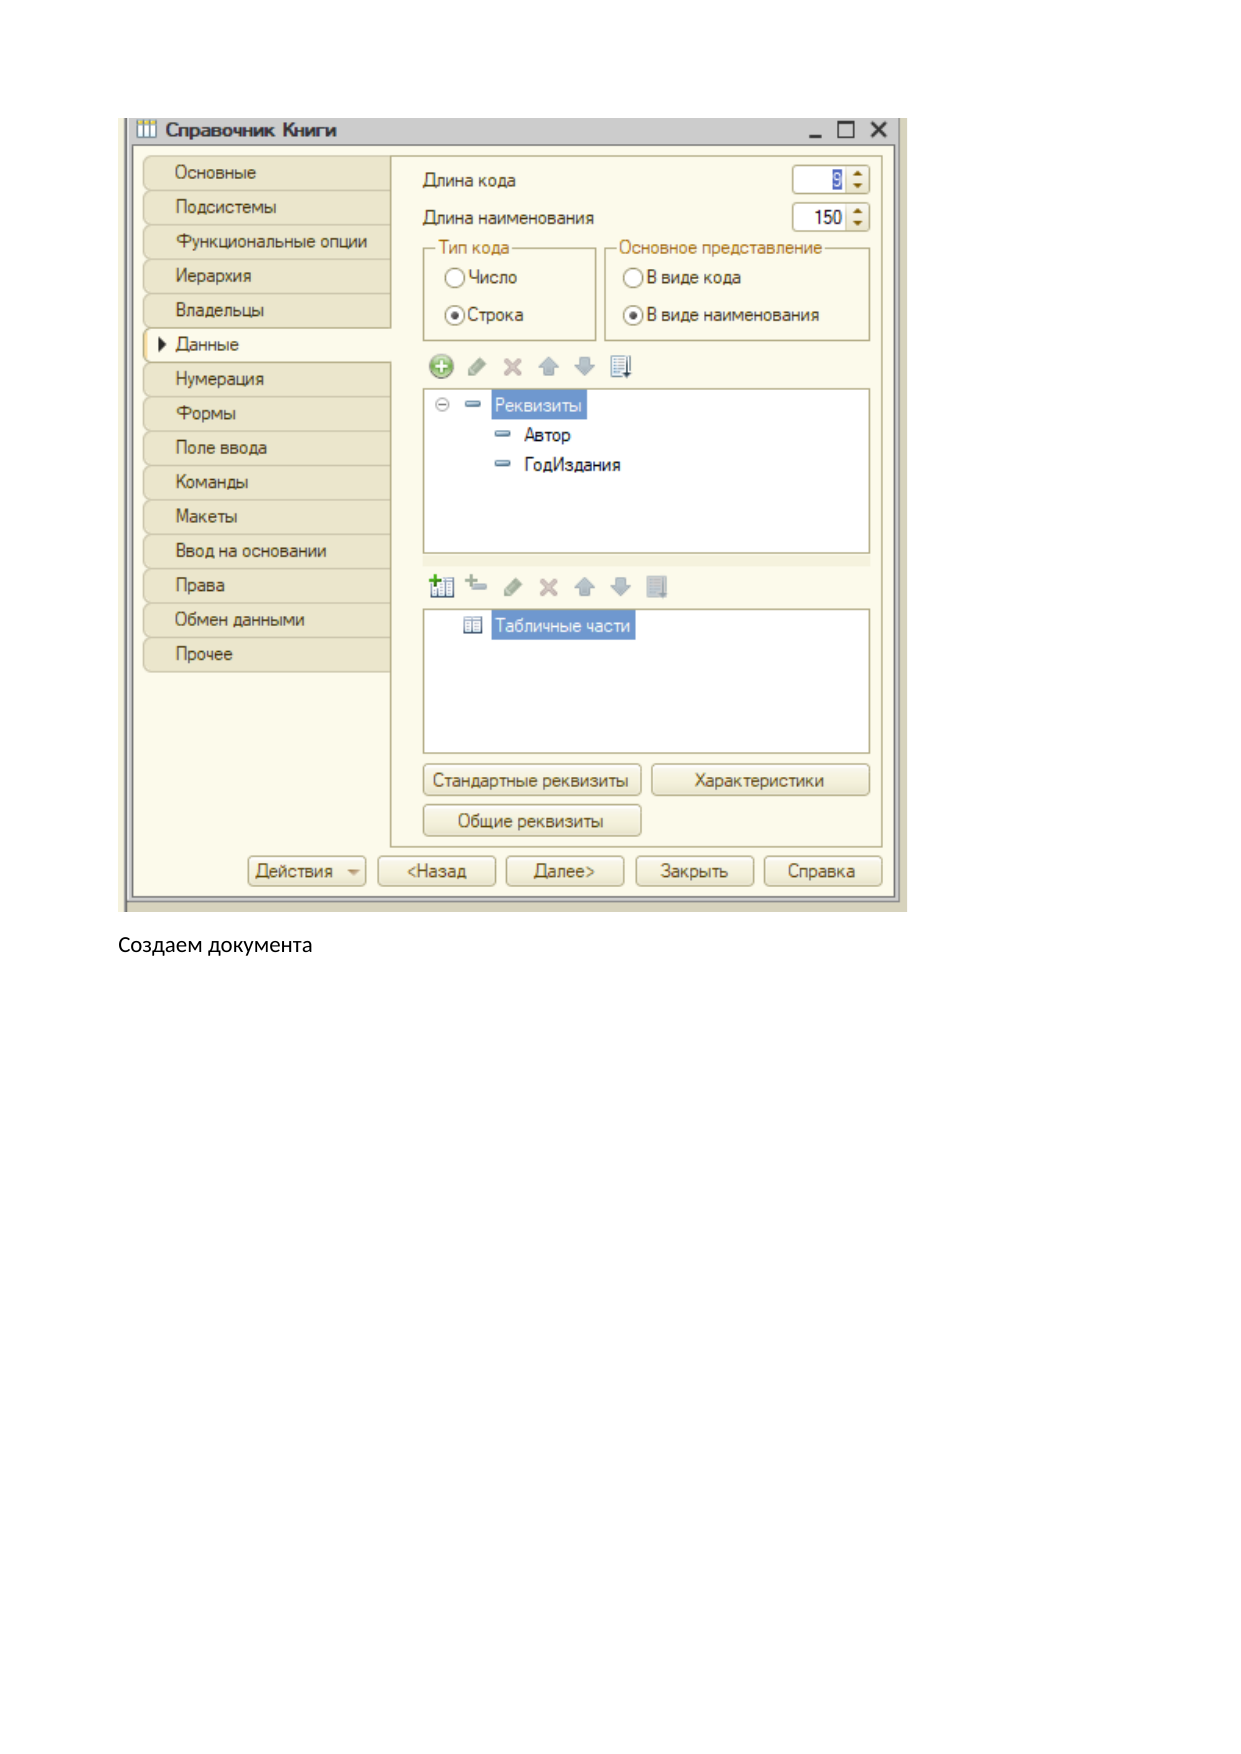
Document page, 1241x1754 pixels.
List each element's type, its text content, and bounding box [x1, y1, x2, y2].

picture [118, 118, 908, 912]
text Создаем документа [118, 930, 1122, 958]
